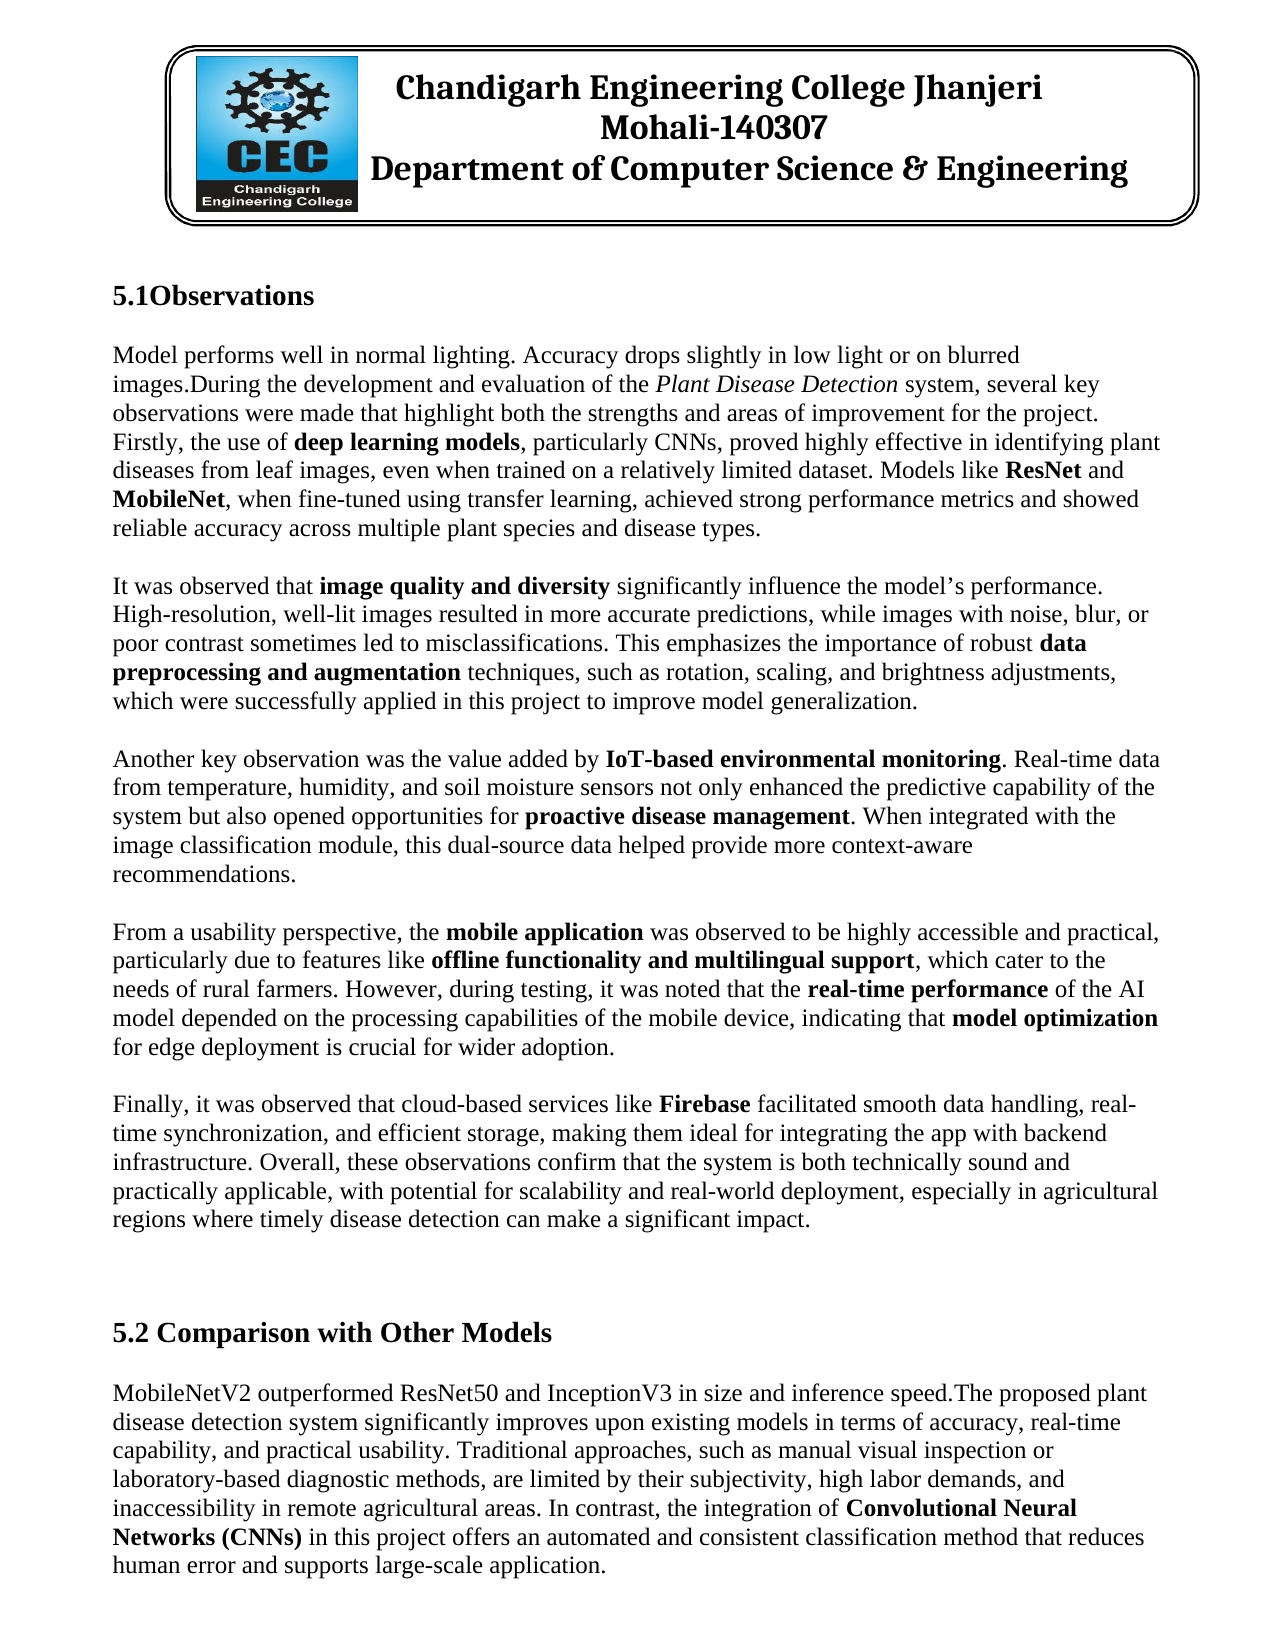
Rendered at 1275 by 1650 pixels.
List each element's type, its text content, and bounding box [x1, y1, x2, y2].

text Model performs well in normal lighting. Accuracy drops slightly in low light or on blurred images.During the development and evaluation of the Plant Disease Detection system, several key observations were made that highlight both the strengths and areas of improvement for the project. Firstly, the use of deep learning models, particularly CNNs, proved highly effective in identifying plant diseases from leaf images, even when trained on a relatively limited dataset. Models like ResNet and MobileNet, when fine-tuned using transfer learning, achieved strong performance metrics and showed reliable accuracy across multiple plant species and disease types. [112, 340, 1162, 542]
text Another key observation was the value added by IoT-based environmental monitoring. Real-time data from temperature, humidity, and soil moisture sensors not only enhanced the predictive capability of the system but also opened opportunities for proactive disease management. When integrated with the image classification module, this dual-source data helped provide more context-aware recommendations. [112, 744, 1162, 887]
text 5.1Observations [112, 278, 1162, 311]
text Finally, it was observed that cloud-based services like Firebase facilitated smooth data handling, real-time synchronization, and efficient storage, making them ideal for integrating the app with backend infrastructure. Overall, these observations confirm that the system is both technically sound and practically applicable, with potential for scalability and real-world deployment, especially in agricultural regions where timely disease detection can make a significant impact. [112, 1089, 1162, 1233]
text MobileNetV2 outperformed ResNet50 and InceptionV3 in size and inference speed.The proposed plant disease detection system significantly improves upon existing models in terms of accuracy, real-time capability, and practical usability. Traditional approaches, such as manual visual inspection or laboratory-based diagnostic methods, are limited by their subjectivity, high labor demands, and inaccessibility in remote agricultural areas. In contrast, the integration of Convolutional Neural Networks (CNNs) in this project offers an automated and consistent classification method that reduces human error and supports large-scale application. [112, 1378, 1162, 1579]
text 5.2 Comparison with Other Models [112, 1315, 1162, 1349]
text From a usability perspective, the mobile application was observed to be highly accessible and practical, particularly due to features like offline functionality and multilingual support, which cater to the needs of rural farmers. However, during testing, it was noted that the real-time performance of the AI model depended on the processing capabilities of the mobile device, indicating that model optimization for edge deployment is crucial for wider adoption. [112, 917, 1162, 1060]
picture [196, 56, 358, 177]
text It was observed that image quality and diversity significantly influence the model’s performance. High-resolution, well-lit images resulted in more accurate predictions, while images with noise, blur, or poor contrast sometimes led to misclassifications. This emphasizes the importance of robust data preprocessing and augmentation techniques, such as rotation, scaling, and brightness adjustments, which were successfully applied in this project to improve model generalization. [112, 571, 1162, 714]
picture [196, 179, 358, 212]
